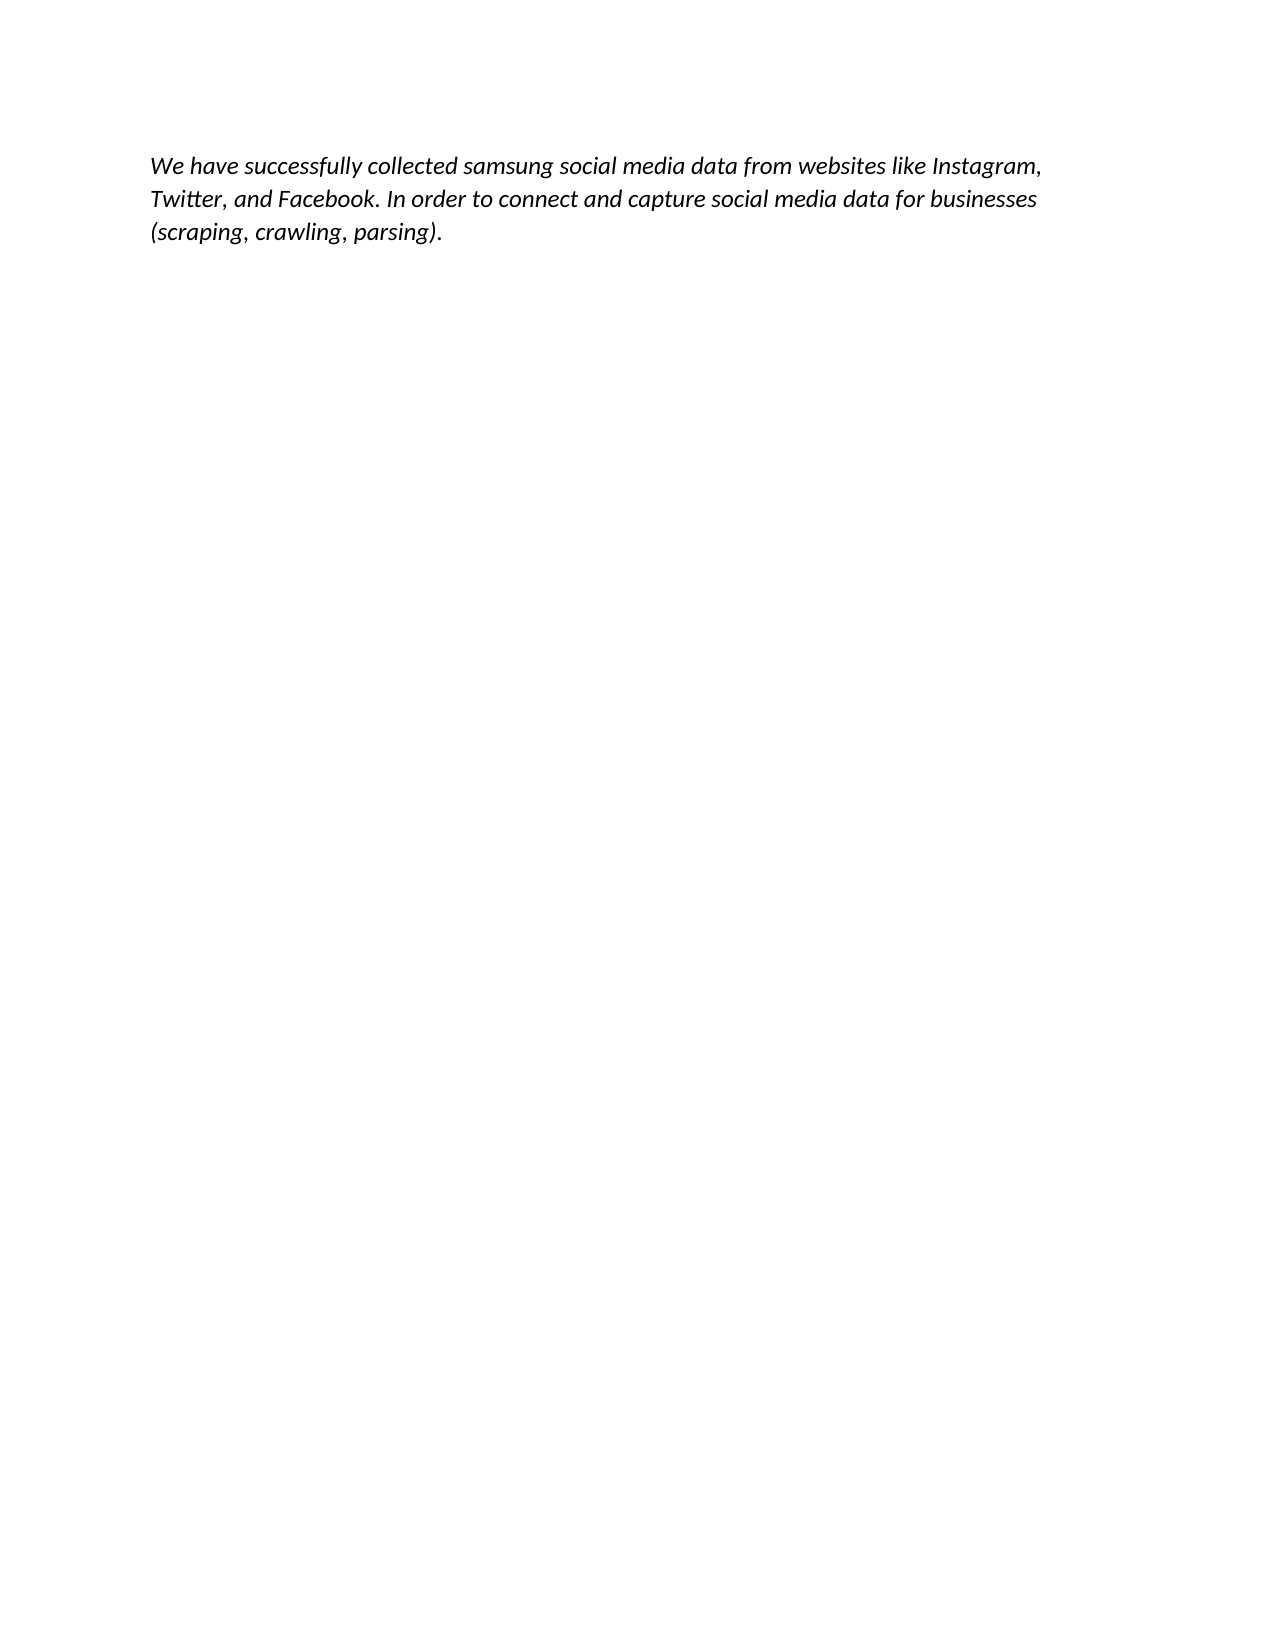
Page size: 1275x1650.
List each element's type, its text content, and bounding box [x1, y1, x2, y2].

text We have successfully collected samsung social media data from websites like Instagram, Twitter, and Facebook. In order to connect and capture social media data for businesses (scraping, crawling, parsing). [150, 150, 1125, 246]
